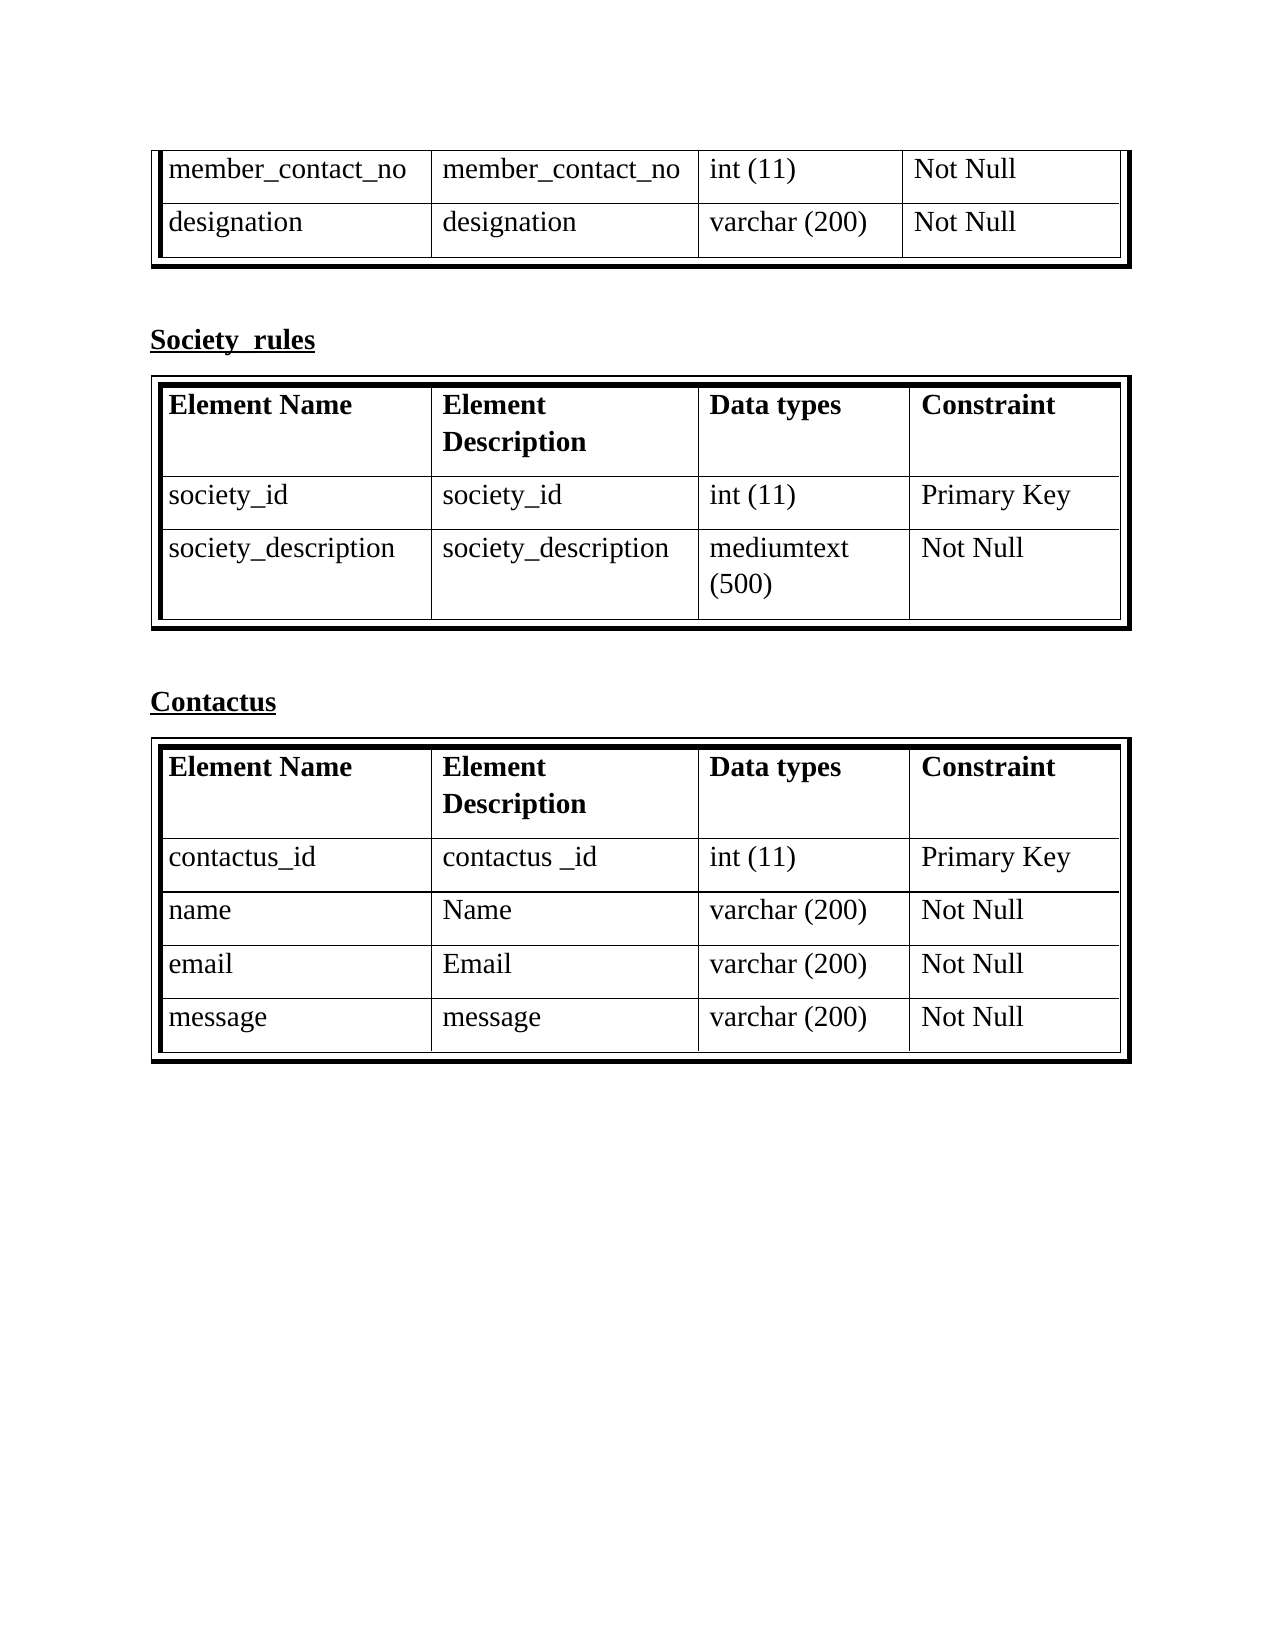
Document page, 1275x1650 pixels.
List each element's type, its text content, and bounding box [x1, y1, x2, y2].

table_cell Not Null [903, 151, 1120, 203]
table_cell message [432, 999, 698, 1051]
text Contactus [150, 684, 1125, 718]
table_cell name [163, 893, 431, 945]
table_cell varchar (200) [699, 946, 909, 998]
table_cell int (11) [699, 151, 902, 203]
table_cell varchar (200) [699, 999, 909, 1051]
table_cell society_description [163, 530, 431, 619]
table_cell mediumtext (500) [699, 530, 909, 619]
table_cell Primary Key [910, 476, 1120, 529]
table_cell designation [163, 204, 431, 257]
table_header Data types [699, 750, 909, 838]
table_header Element Description [432, 750, 698, 838]
table_cell Name [432, 893, 698, 945]
table_cell email [163, 946, 431, 998]
table_cell member_contact_no [432, 151, 698, 203]
table_cell Primary Key [910, 838, 1120, 891]
table_header Data types [699, 388, 909, 476]
table_header Element Description [432, 388, 698, 476]
table_cell Not Null [910, 945, 1120, 998]
text Society_rules [150, 322, 1125, 356]
table_cell Email [432, 946, 698, 998]
table_cell varchar (200) [699, 893, 909, 945]
table_cell int (11) [699, 839, 909, 891]
table_header Constraint [910, 739, 1126, 838]
table_cell message [163, 999, 431, 1051]
table_cell Not Null [903, 203, 1120, 257]
table_cell Not Null [910, 998, 1120, 1051]
table_header Constraint [910, 377, 1126, 476]
table_cell designation [432, 204, 698, 257]
table_cell Not Null [910, 529, 1120, 619]
table_cell contactus_id [163, 839, 431, 891]
table_header Element Name [163, 750, 431, 838]
table_cell society_description [432, 530, 698, 619]
table_cell varchar (200) [699, 204, 902, 257]
table_cell int (11) [699, 477, 909, 529]
table_cell member_contact_no [163, 151, 431, 203]
table_cell society_id [163, 477, 431, 529]
table_header Element Name [163, 388, 431, 476]
table_cell Not Null [910, 891, 1120, 945]
table_cell contactus _id [432, 839, 698, 891]
table_cell society_id [432, 477, 698, 529]
